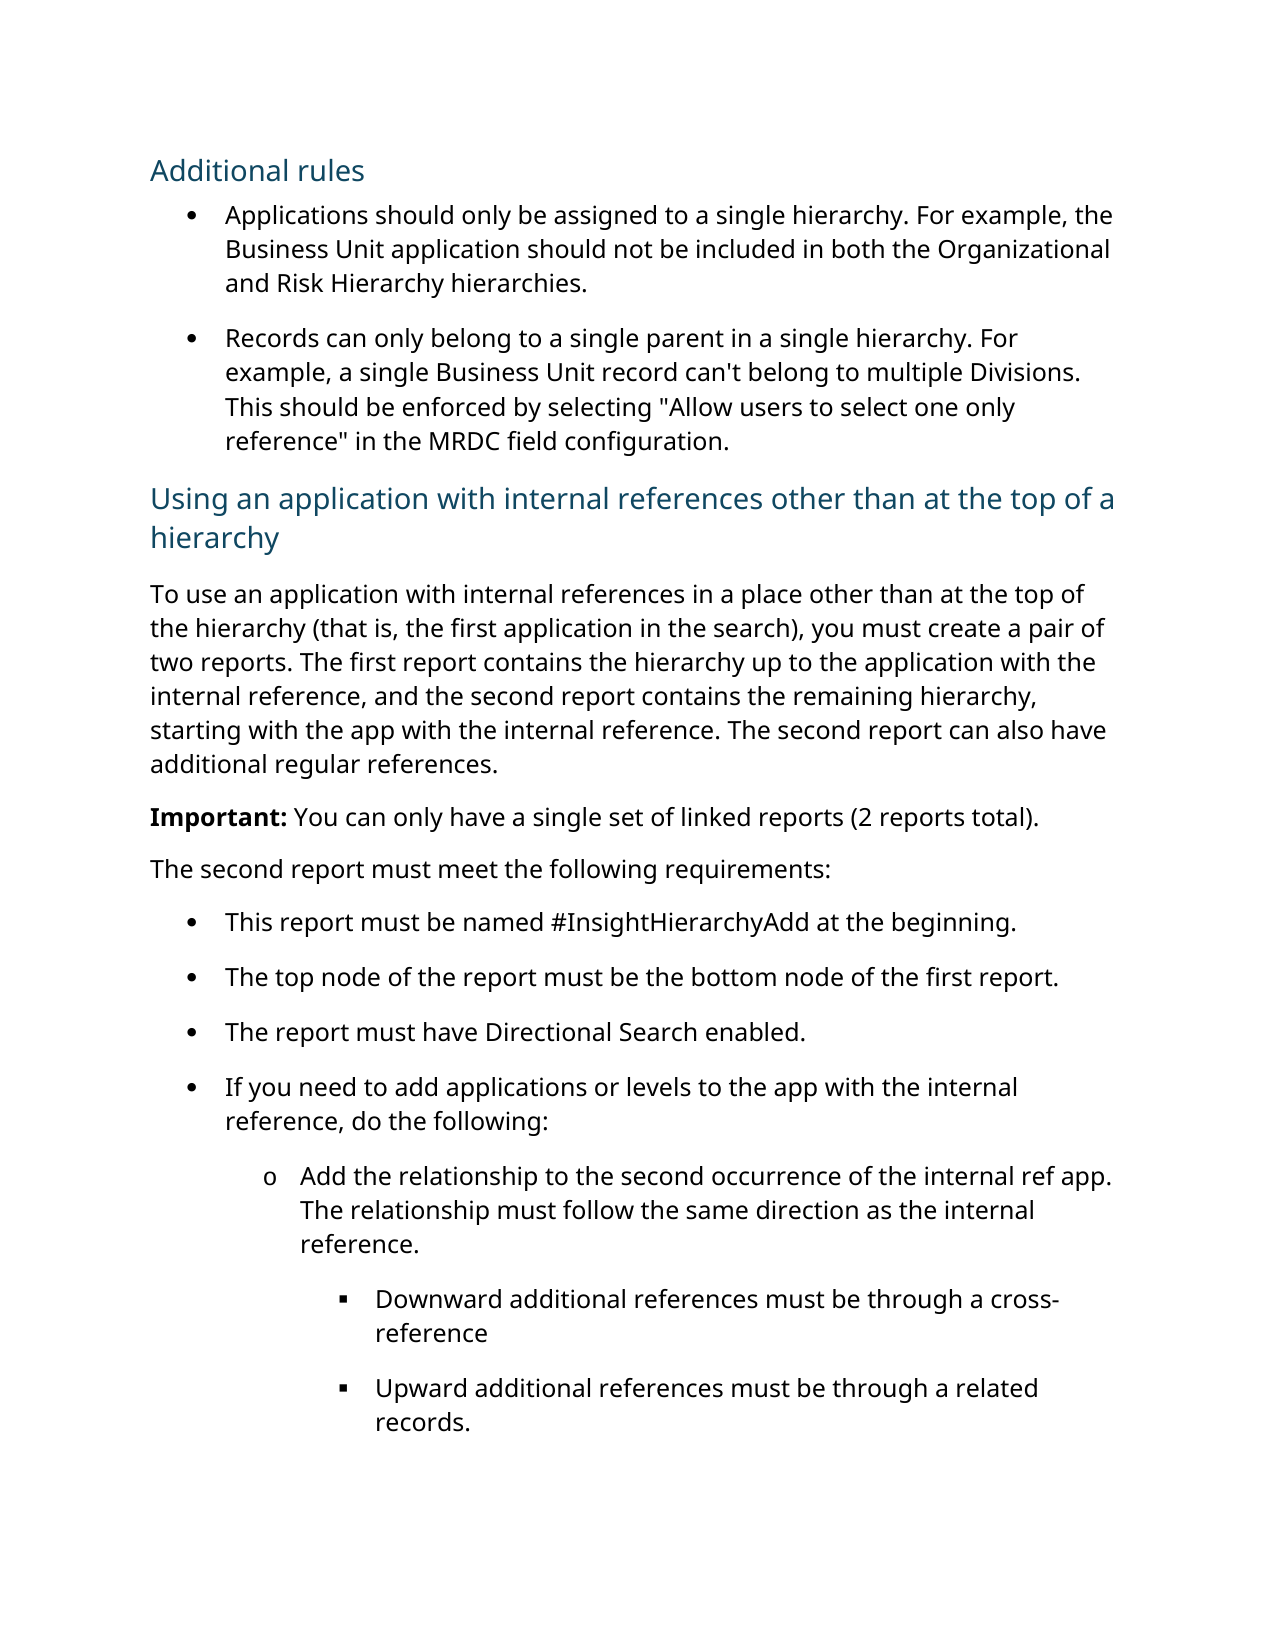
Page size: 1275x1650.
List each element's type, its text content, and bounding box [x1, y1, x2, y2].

subtitle Additional rules [150, 150, 1125, 190]
list Downward additional references must be through a cross-reference [337, 1282, 1125, 1350]
subtitle Using an application with internal references other than at the top of a hierarchy [150, 478, 1125, 557]
list Upward additional references must be through a related records. [337, 1371, 1125, 1439]
list Add the relationship to the second occurrence of the internal ref app. The relationship must follow the same direction as the internal reference. [262, 1159, 1125, 1261]
text The second report must meet the following requirements: [150, 852, 1125, 886]
list This report must be named #InsightHierarchyAdd at the beginning. [187, 905, 1125, 939]
text To use an application with internal references in a place other than at the top of the hierarchy (that is, the first application in the search), you must create a pair of two reports. The first report contains the hierarchy up to the application with the internal reference, and the second report contains the remaining hierarchy, starting with the app with the internal reference. The second report can also have additional regular references. [150, 576, 1125, 781]
list The top node of the report must be the bottom node of the first report. [187, 960, 1125, 994]
list The report must have Directional Search enabled. [187, 1015, 1125, 1049]
text Important: You can only have a single set of linked reports (2 reports total). [150, 799, 1125, 833]
list Records can only belong to a single parent in a single hierarchy. For example, a single Business Unit record can't belong to multiple Divisions. This should be enforced by selecting "Allow users to select one only reference" in the MRDC field configuration. [187, 321, 1125, 457]
list Applications should only be assigned to a single hierarchy. For example, the Business Unit application should not be included in both the Organizational and Risk Hierarchy hierarchies. [187, 198, 1125, 300]
list If you need to add applications or levels to the app with the internal reference, do the following: [187, 1070, 1125, 1138]
